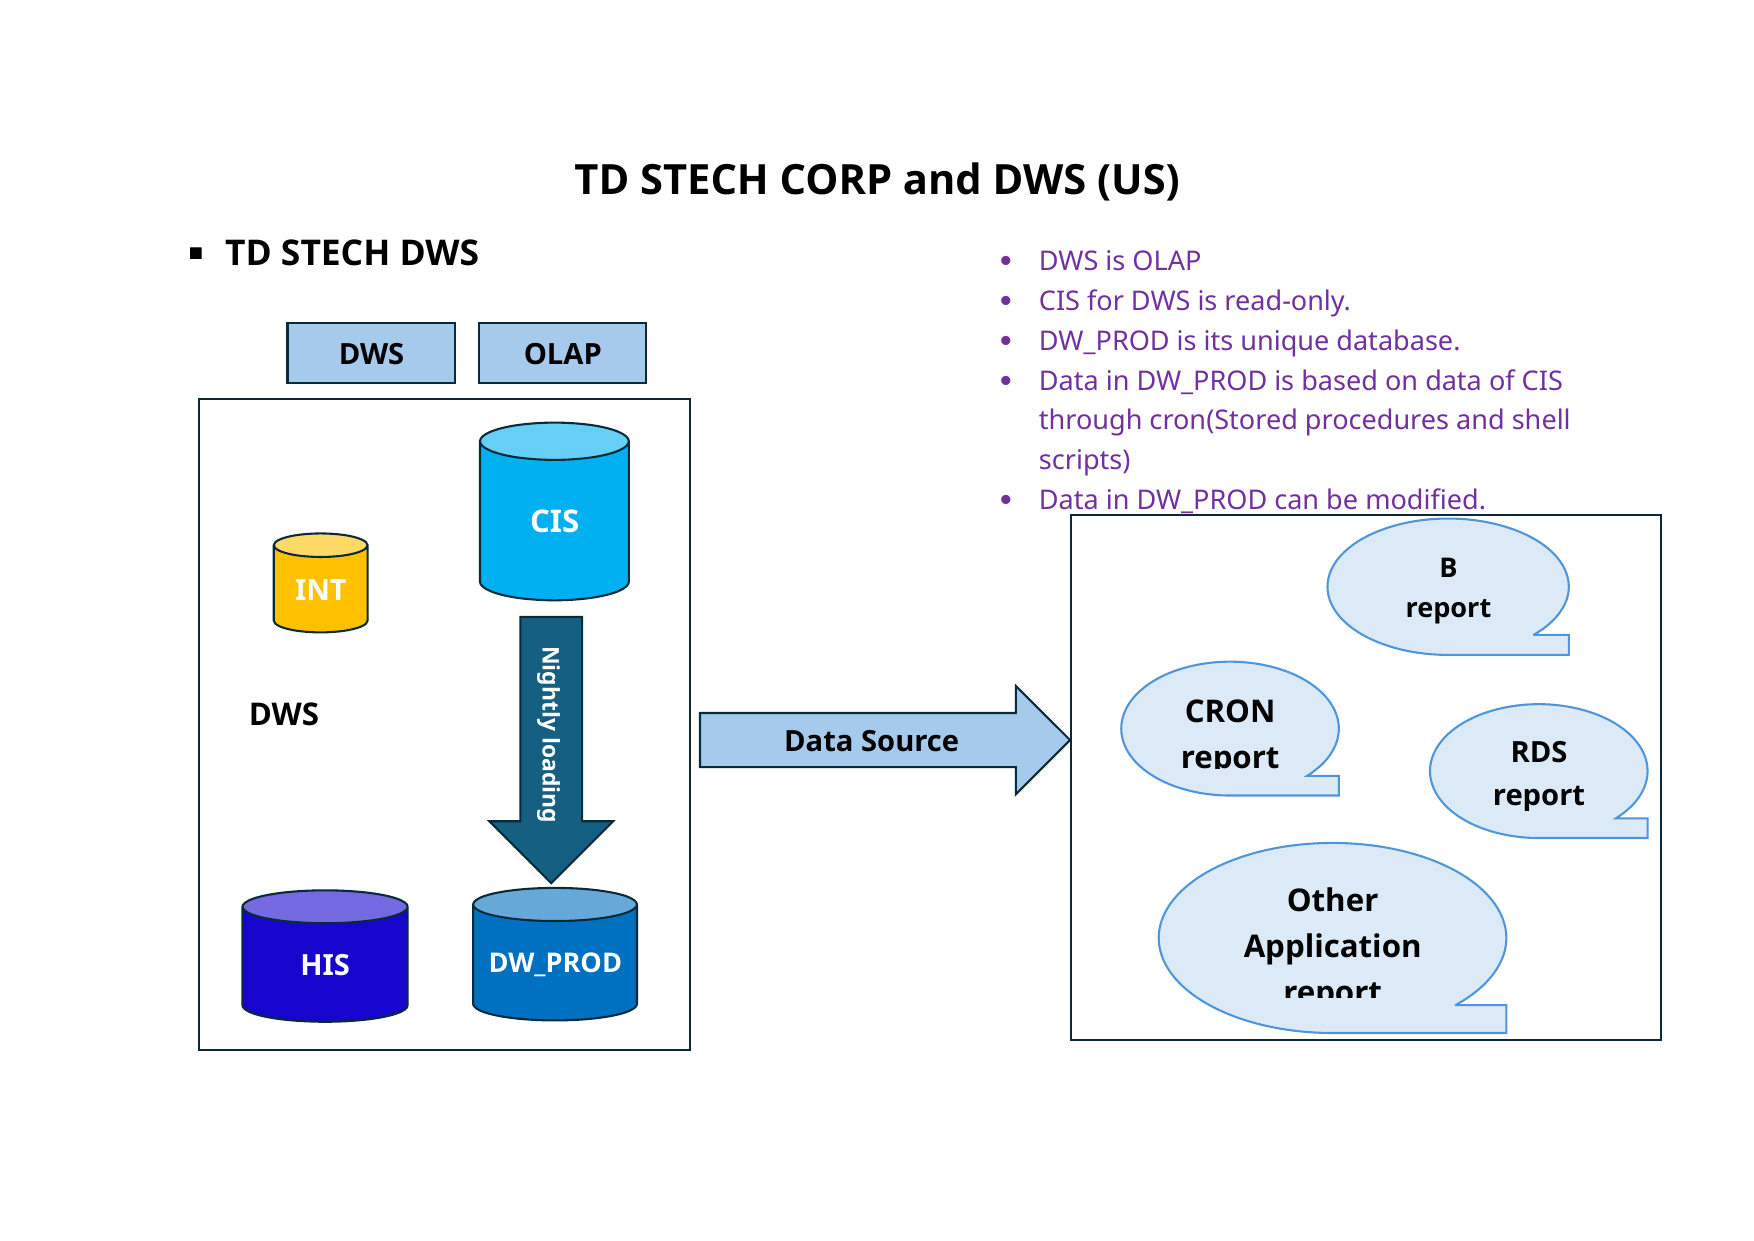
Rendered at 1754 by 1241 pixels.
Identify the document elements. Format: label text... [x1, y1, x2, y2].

list TD STECH DWS [187, 228, 1604, 276]
text TD STECH CORP and DWS (US) [150, 150, 1604, 207]
